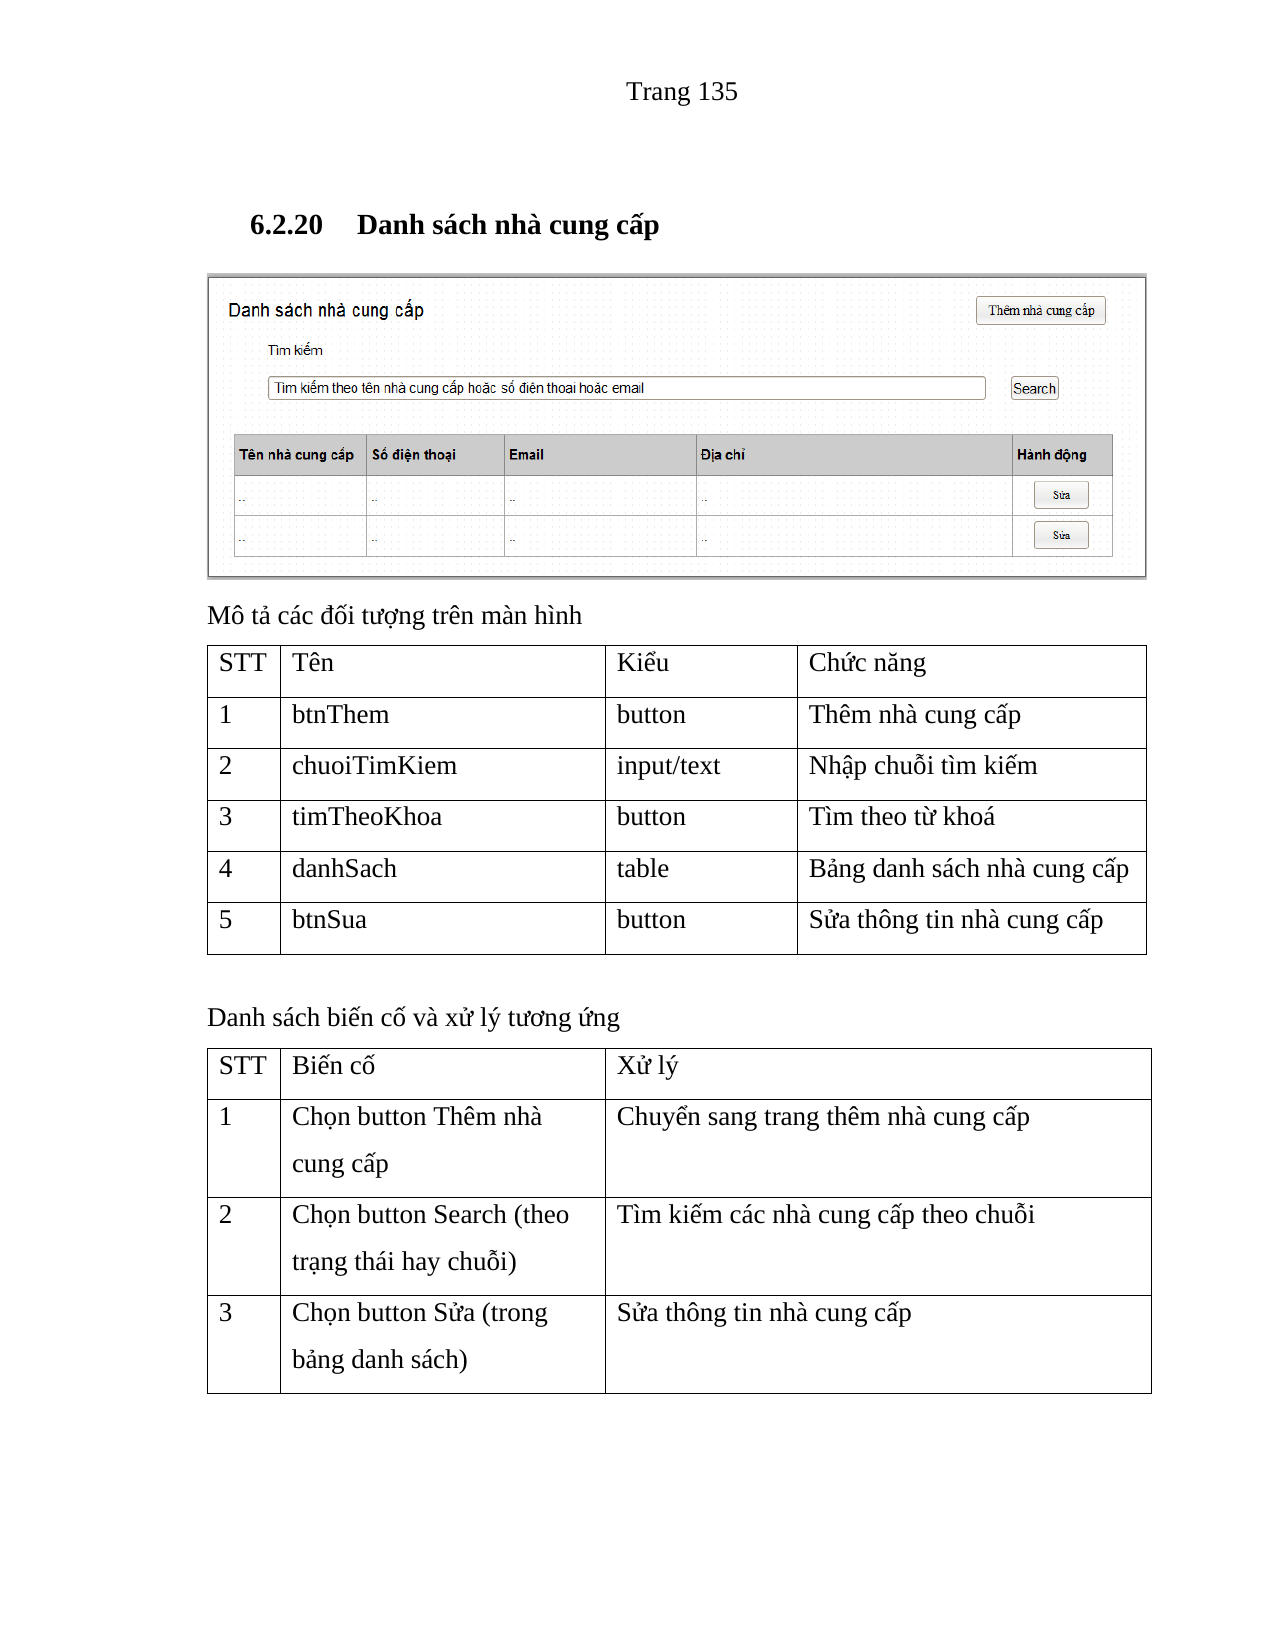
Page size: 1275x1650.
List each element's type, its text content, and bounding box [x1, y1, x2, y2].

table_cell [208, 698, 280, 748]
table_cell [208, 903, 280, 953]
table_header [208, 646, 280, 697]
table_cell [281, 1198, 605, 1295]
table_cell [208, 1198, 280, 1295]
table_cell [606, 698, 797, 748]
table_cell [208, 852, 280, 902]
picture [206, 273, 1147, 580]
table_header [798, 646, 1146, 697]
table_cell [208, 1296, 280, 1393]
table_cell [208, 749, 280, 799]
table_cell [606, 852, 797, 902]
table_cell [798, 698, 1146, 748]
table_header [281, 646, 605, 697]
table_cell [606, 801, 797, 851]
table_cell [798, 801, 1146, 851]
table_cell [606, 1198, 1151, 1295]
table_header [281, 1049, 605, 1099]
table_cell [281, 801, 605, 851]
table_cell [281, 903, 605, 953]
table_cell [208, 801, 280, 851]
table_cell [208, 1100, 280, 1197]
text Mô tả các đối tượng trên màn hình [207, 599, 1157, 630]
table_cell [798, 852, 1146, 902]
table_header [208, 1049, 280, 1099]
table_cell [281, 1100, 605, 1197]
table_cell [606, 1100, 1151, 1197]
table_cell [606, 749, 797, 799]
list Danh sách nhà cung cấp [250, 207, 1157, 240]
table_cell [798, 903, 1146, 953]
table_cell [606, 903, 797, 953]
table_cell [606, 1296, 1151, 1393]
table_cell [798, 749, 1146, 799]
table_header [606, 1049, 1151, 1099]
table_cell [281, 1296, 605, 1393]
text Danh sách biến cố và xử lý tương ứng [207, 1001, 1157, 1032]
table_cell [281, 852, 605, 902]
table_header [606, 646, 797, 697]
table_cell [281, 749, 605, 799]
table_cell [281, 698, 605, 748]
